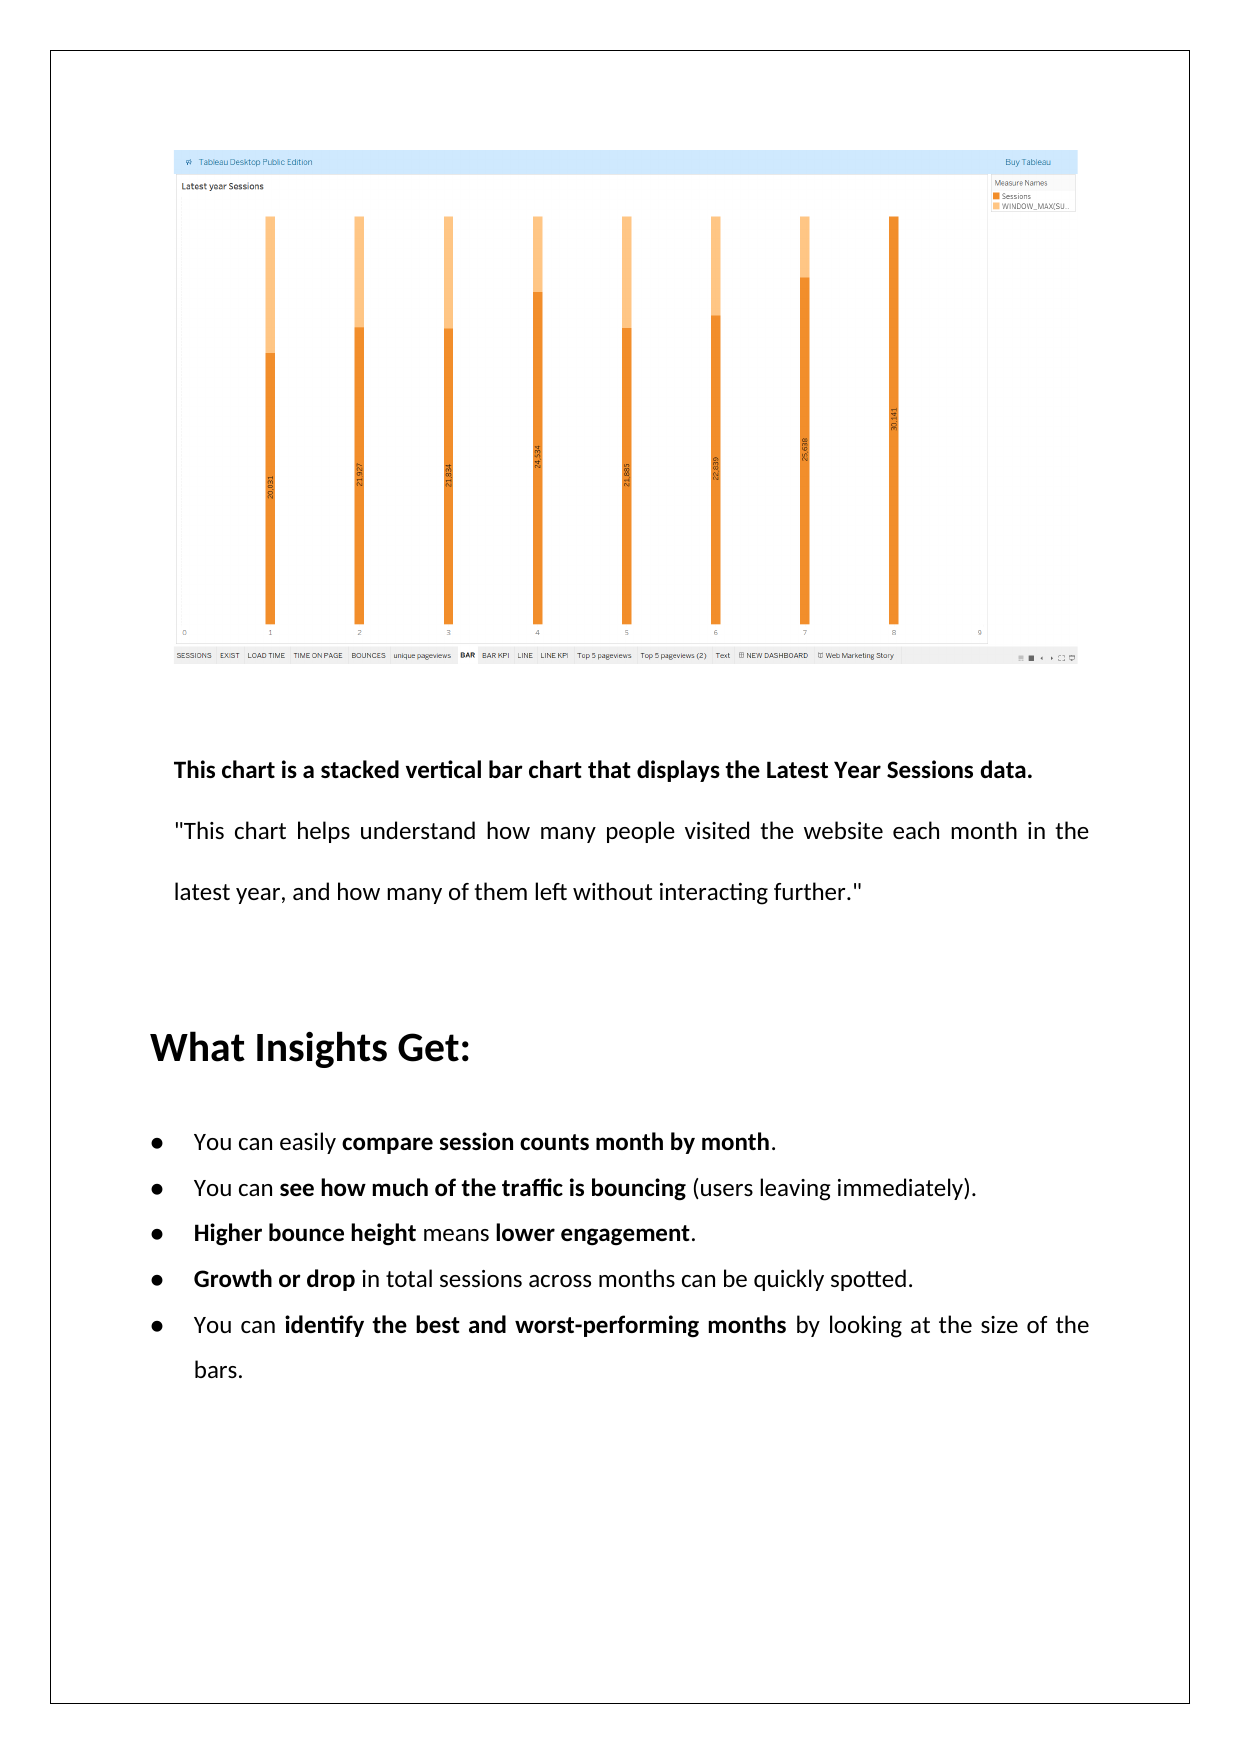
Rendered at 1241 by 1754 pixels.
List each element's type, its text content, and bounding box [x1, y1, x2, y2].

text "This chart helps understand how many people visited the website each month in the latest year, and how many of them left without interacting further." [174, 815, 1090, 907]
text This chart is a stacked vertical bar chart that displays the Latest Year Sessions data. [174, 754, 1090, 784]
list You can identify the best and worst-performing months by looking at the size of the bars. [150, 1309, 1090, 1385]
list You can see how much of the traffic is bouncing (users leaving immediately). [150, 1172, 1090, 1202]
list You can easily compare session counts month by month. [150, 1126, 1090, 1157]
list Growth or drop in total sessions across months can be quickly spotted. [150, 1263, 1090, 1294]
list Higher bounce height means lower engagement. [150, 1217, 1090, 1248]
subtitle What Insights Get: [150, 1021, 1090, 1071]
picture [173, 150, 1078, 664]
